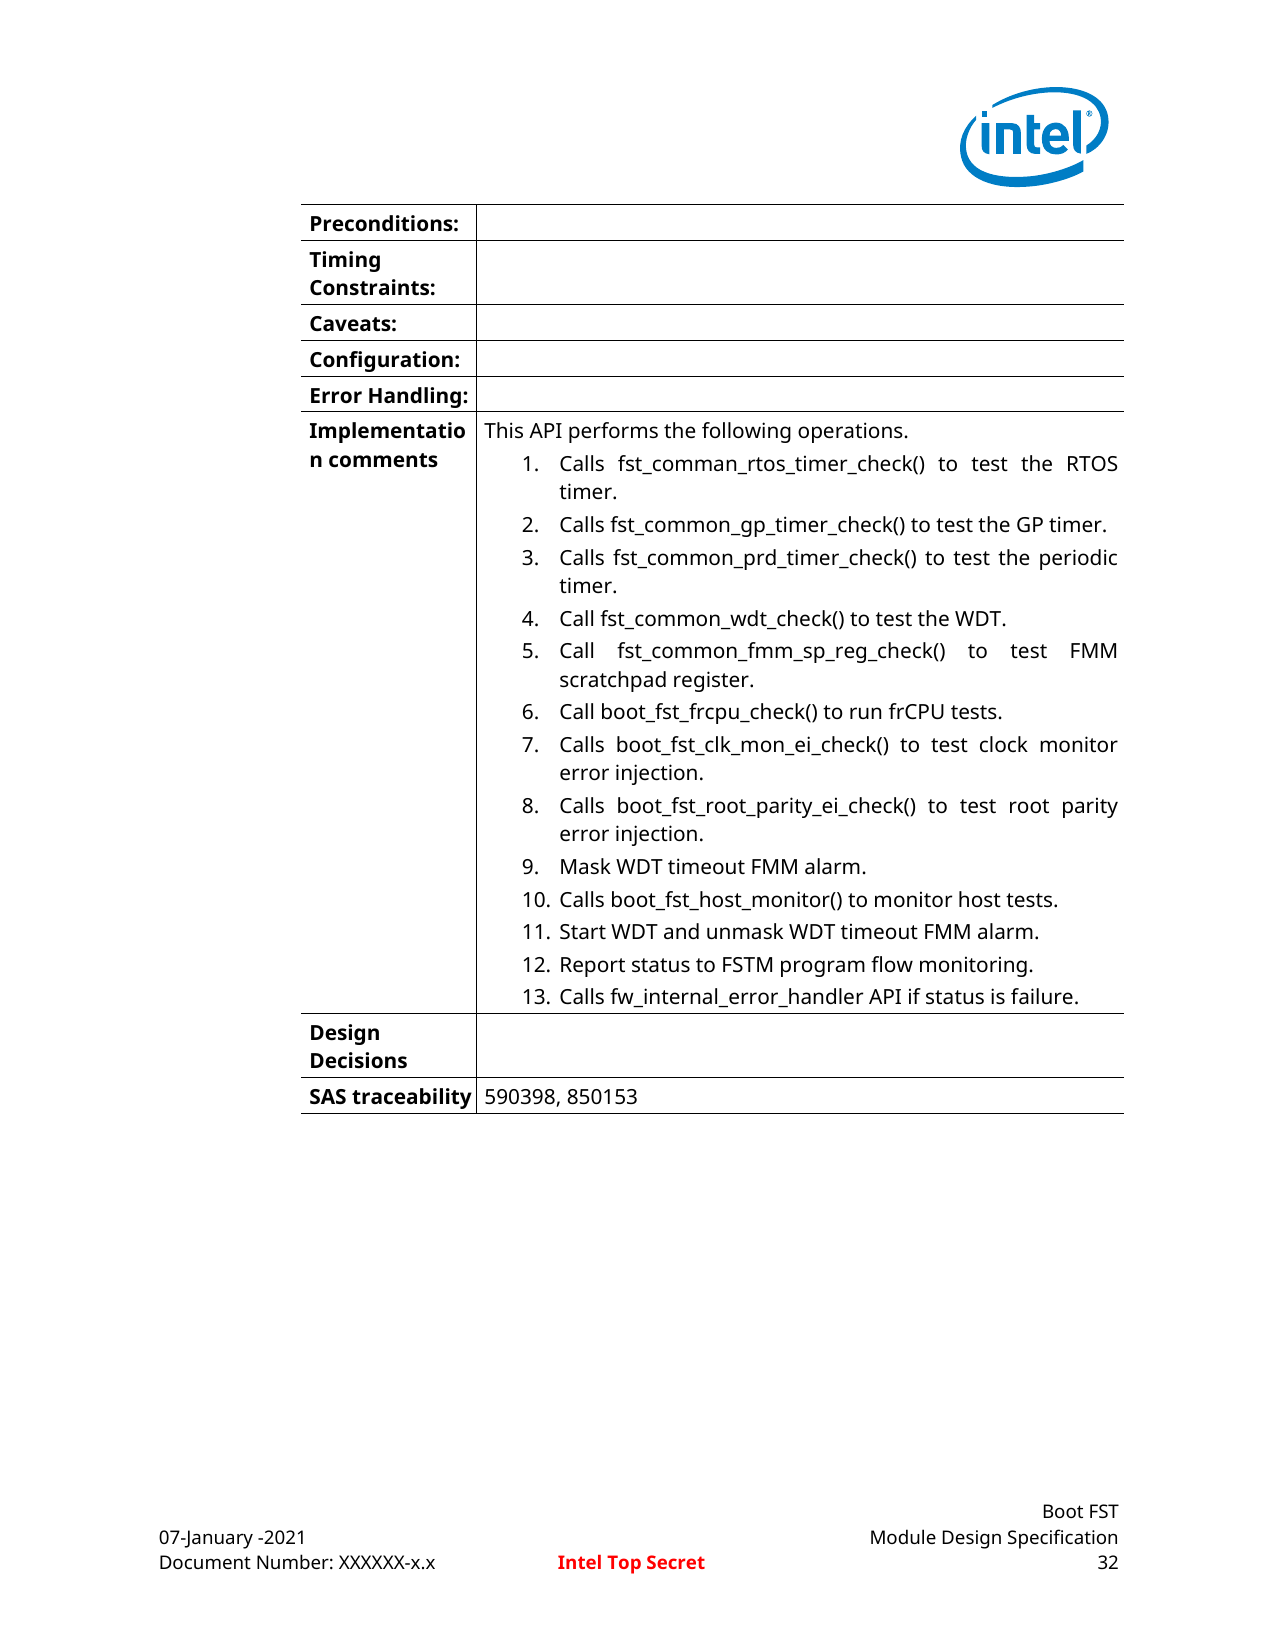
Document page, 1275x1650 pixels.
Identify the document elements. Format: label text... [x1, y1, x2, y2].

table_cell 590398, 850153 [477, 1078, 1124, 1113]
table_cell Design Decisions [301, 1014, 476, 1077]
table_cell [477, 241, 1124, 304]
table_cell This API performs the following operations. Calls fst_comman_rtos_timer_check() to test the RTOS timer. Calls fst_common_gp_timer_check() to test the GP timer. Calls fst_common_prd_timer_check() to test the periodic timer. Call fst_common_wdt_check() to test the WDT. Call fst_common_fmm_sp_reg_check() to test FMM scratchpad register. Call boot_fst_frcpu_check() to run frCPU tests. Calls boot_fst_clk_mon_ei_check() to test clock monitor error injection. Calls boot_fst_root_parity_ei_check() to test root parity error injection. Mask WDT timeout FMM alarm. Calls boot_fst_host_monitor() to monitor host tests. Start WDT and unmask WDT timeout FMM alarm. Report status to FSTM program flow monitoring. Calls fw_internal_error_handler API if status is failure. [477, 412, 1124, 1013]
table_cell SAS traceability [301, 1078, 476, 1113]
table_cell Caveats: [301, 305, 476, 340]
table_cell [477, 305, 1124, 340]
table_cell [477, 341, 1124, 376]
table_cell [477, 1014, 1124, 1077]
table_cell Implementation comments [301, 412, 476, 1013]
table_cell Error Handling: [301, 377, 476, 411]
table_cell Timing Constraints: [301, 241, 476, 304]
table_cell Preconditions: [301, 205, 476, 240]
table_cell Configuration: [301, 341, 476, 376]
table_cell [477, 377, 1124, 411]
table_cell [477, 205, 1124, 240]
